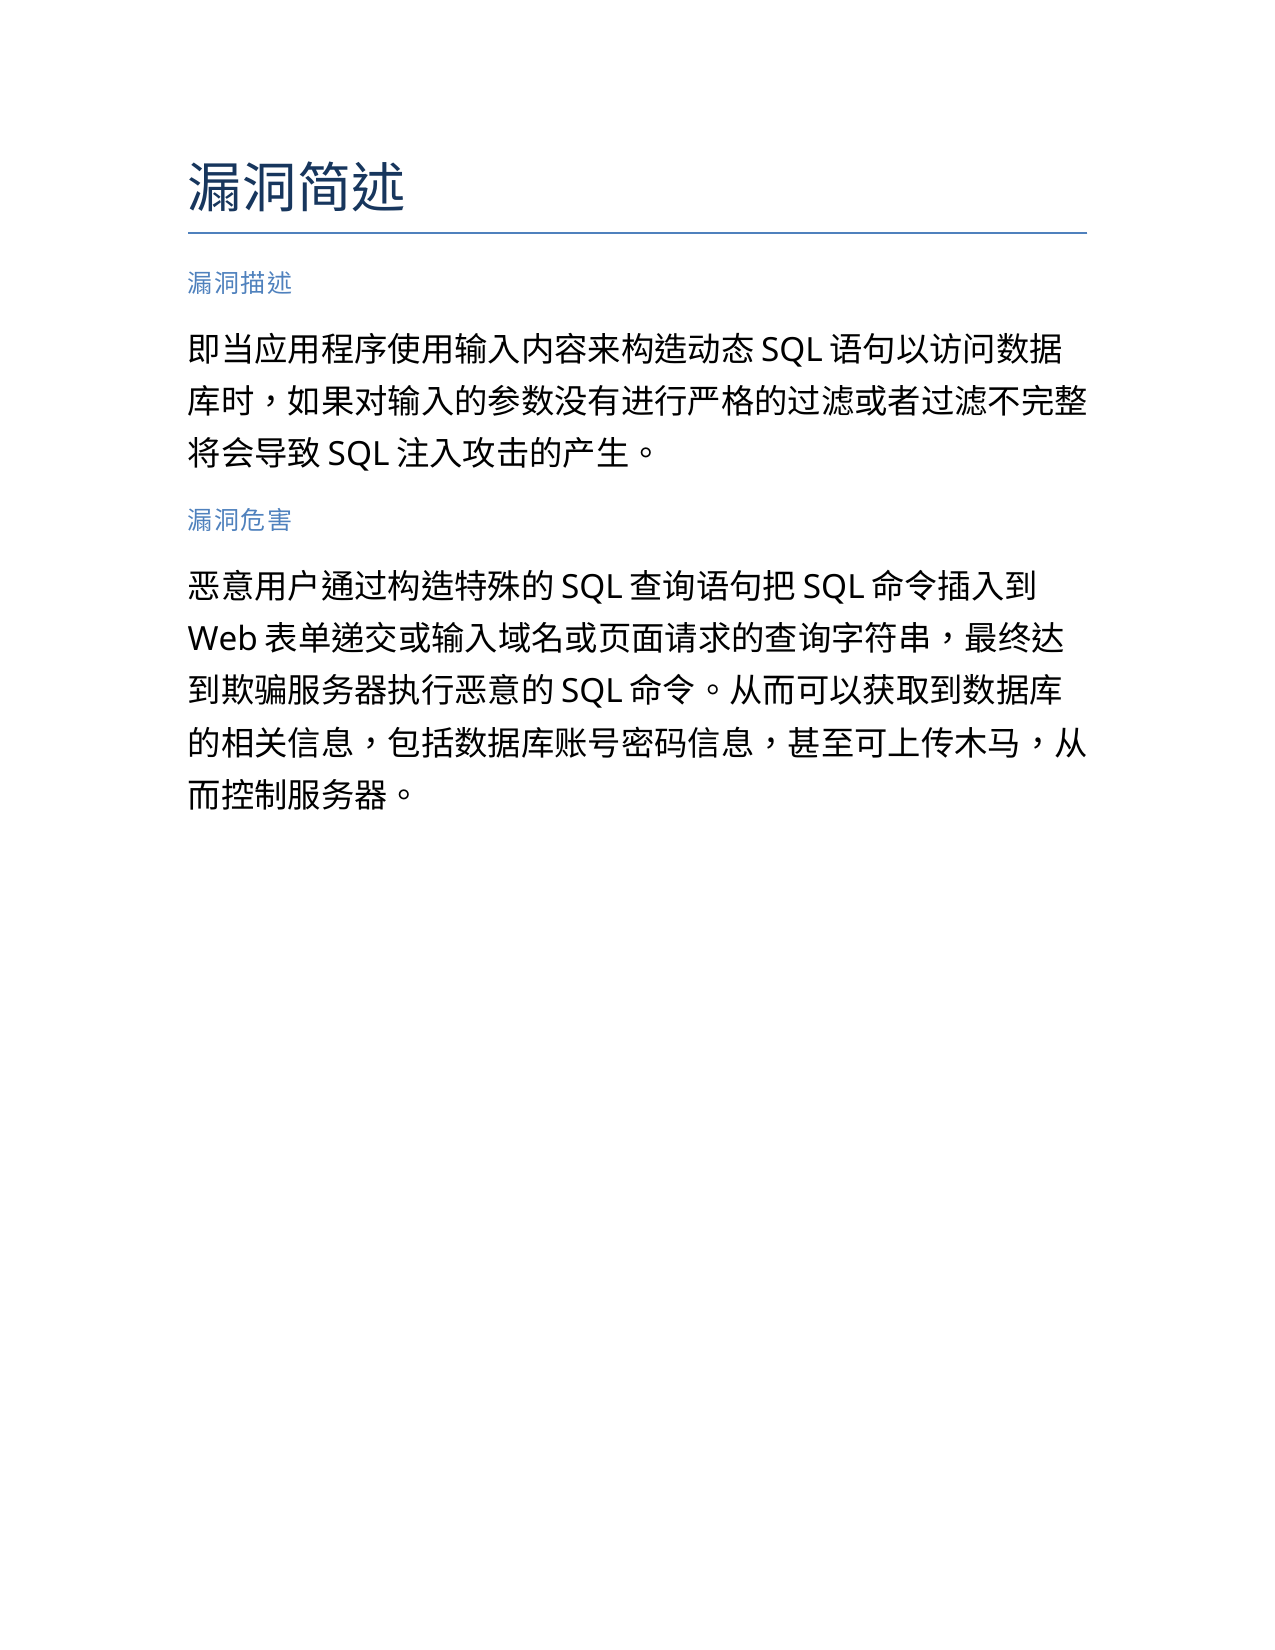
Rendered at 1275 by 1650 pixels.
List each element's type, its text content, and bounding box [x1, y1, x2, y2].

text 恶意用户通过构造特殊的SQL查询语句把SQL命令插入到Web表单递交或输入域名或页面请求的查询字符串，最终达到欺骗服务器执行恶意的SQL命令。从而可以获取到数据库的相关信息，包括数据库账号密码信息，甚至可上传木马，从而控制服务器。 [187, 563, 1087, 817]
title 漏洞简述 [187, 150, 1087, 234]
subtitle 漏洞描述 [187, 265, 1087, 299]
text 即当应用程序使用输入内容来构造动态SQL语句以访问数据库时，如果对输入的参数没有进行严格的过滤或者过滤不完整将会导致SQL注入攻击的产生。 [187, 325, 1087, 475]
subtitle 漏洞危害 [187, 503, 1087, 537]
